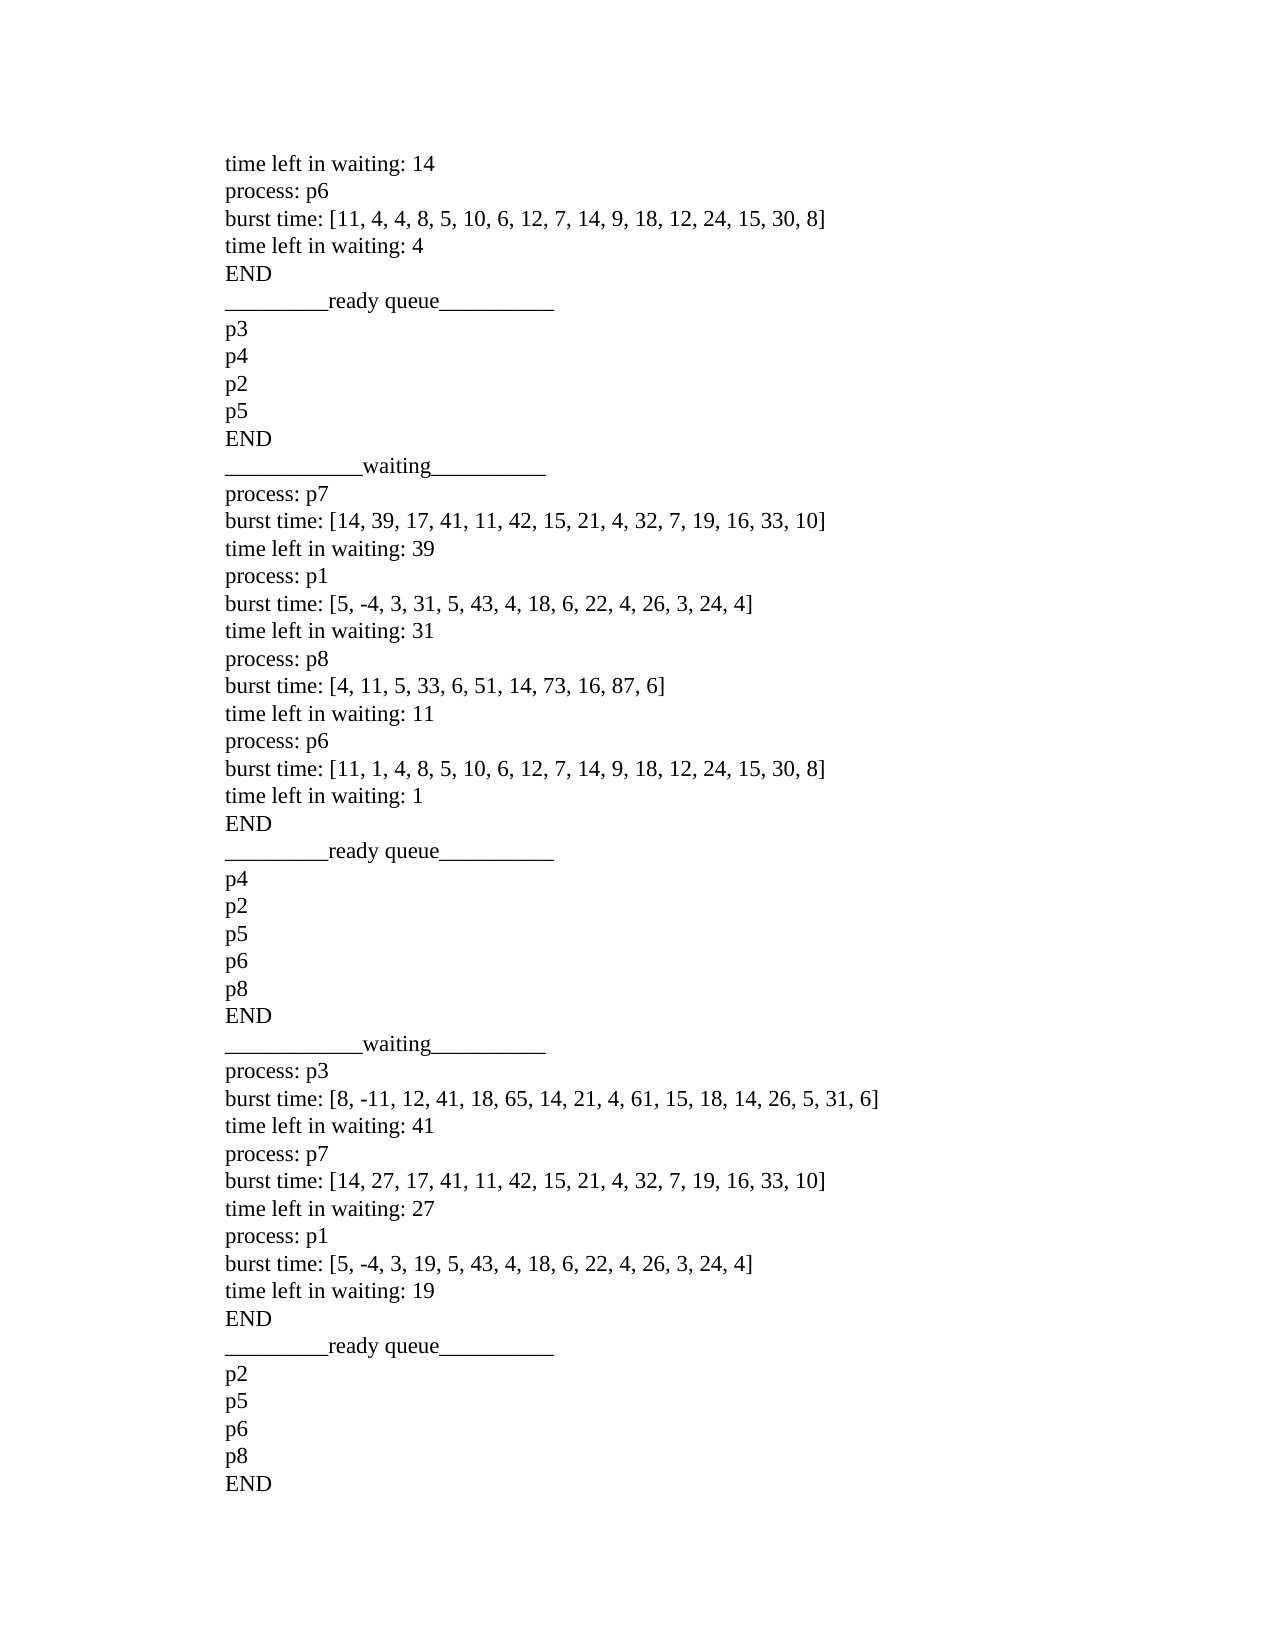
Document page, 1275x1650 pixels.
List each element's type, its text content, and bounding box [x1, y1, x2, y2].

text p6 [225, 947, 1125, 974]
text process: p1 [225, 1222, 1125, 1249]
text p8 [225, 1442, 1125, 1469]
text burst time: [5, -4, 3, 19, 5, 43, 4, 18, 6, 22, 4, 26, 3, 24, 4] [225, 1250, 1125, 1276]
text p4 [225, 342, 1125, 369]
text burst time: [14, 27, 17, 41, 11, 42, 15, 21, 4, 32, 7, 19, 16, 33, 10] [225, 1167, 1125, 1194]
text END [225, 1305, 1125, 1331]
text p6 [225, 1415, 1125, 1441]
text burst time: [11, 4, 4, 8, 5, 10, 6, 12, 7, 14, 9, 18, 12, 24, 15, 30, 8] [225, 205, 1125, 231]
text process: p7 [225, 1140, 1125, 1166]
text END [225, 1002, 1125, 1029]
text p5 [225, 1387, 1125, 1414]
text time left in waiting: 19 [225, 1277, 1125, 1304]
text _________ready queue__________ [225, 1332, 1125, 1359]
text p5 [225, 920, 1125, 946]
text time left in waiting: 14 [225, 150, 1125, 176]
text process: p1 [225, 562, 1125, 589]
text END [225, 810, 1125, 836]
text time left in waiting: 4 [225, 232, 1125, 259]
text burst time: [5, -4, 3, 31, 5, 43, 4, 18, 6, 22, 4, 26, 3, 24, 4] [225, 590, 1125, 616]
text ____________waiting__________ [225, 1030, 1125, 1056]
text burst time: [11, 1, 4, 8, 5, 10, 6, 12, 7, 14, 9, 18, 12, 24, 15, 30, 8] [225, 755, 1125, 781]
text _________ready queue__________ [225, 287, 1125, 314]
text p2 [225, 1360, 1125, 1386]
text p4 [225, 865, 1125, 891]
text time left in waiting: 31 [225, 617, 1125, 644]
text process: p7 [225, 480, 1125, 506]
text END [225, 260, 1125, 286]
text END [225, 425, 1125, 451]
text ____________waiting__________ [225, 452, 1125, 479]
text p5 [225, 397, 1125, 424]
text _________ready queue__________ [225, 837, 1125, 864]
text p2 [225, 892, 1125, 919]
text burst time: [14, 39, 17, 41, 11, 42, 15, 21, 4, 32, 7, 19, 16, 33, 10] [225, 507, 1125, 534]
text time left in waiting: 1 [225, 782, 1125, 809]
text time left in waiting: 11 [225, 700, 1125, 726]
text process: p3 [225, 1057, 1125, 1084]
text burst time: [8, -11, 12, 41, 18, 65, 14, 21, 4, 61, 15, 18, 14, 26, 5, 31, 6] [225, 1085, 1125, 1111]
text time left in waiting: 27 [225, 1195, 1125, 1221]
text burst time: [4, 11, 5, 33, 6, 51, 14, 73, 16, 87, 6] [225, 672, 1125, 699]
text time left in waiting: 39 [225, 535, 1125, 561]
text time left in waiting: 41 [225, 1112, 1125, 1139]
text p3 [225, 315, 1125, 341]
text p2 [225, 370, 1125, 396]
text process: p8 [225, 645, 1125, 671]
text END [225, 1470, 1125, 1496]
text process: p6 [225, 727, 1125, 754]
text process: p6 [225, 177, 1125, 204]
text p8 [225, 975, 1125, 1001]
